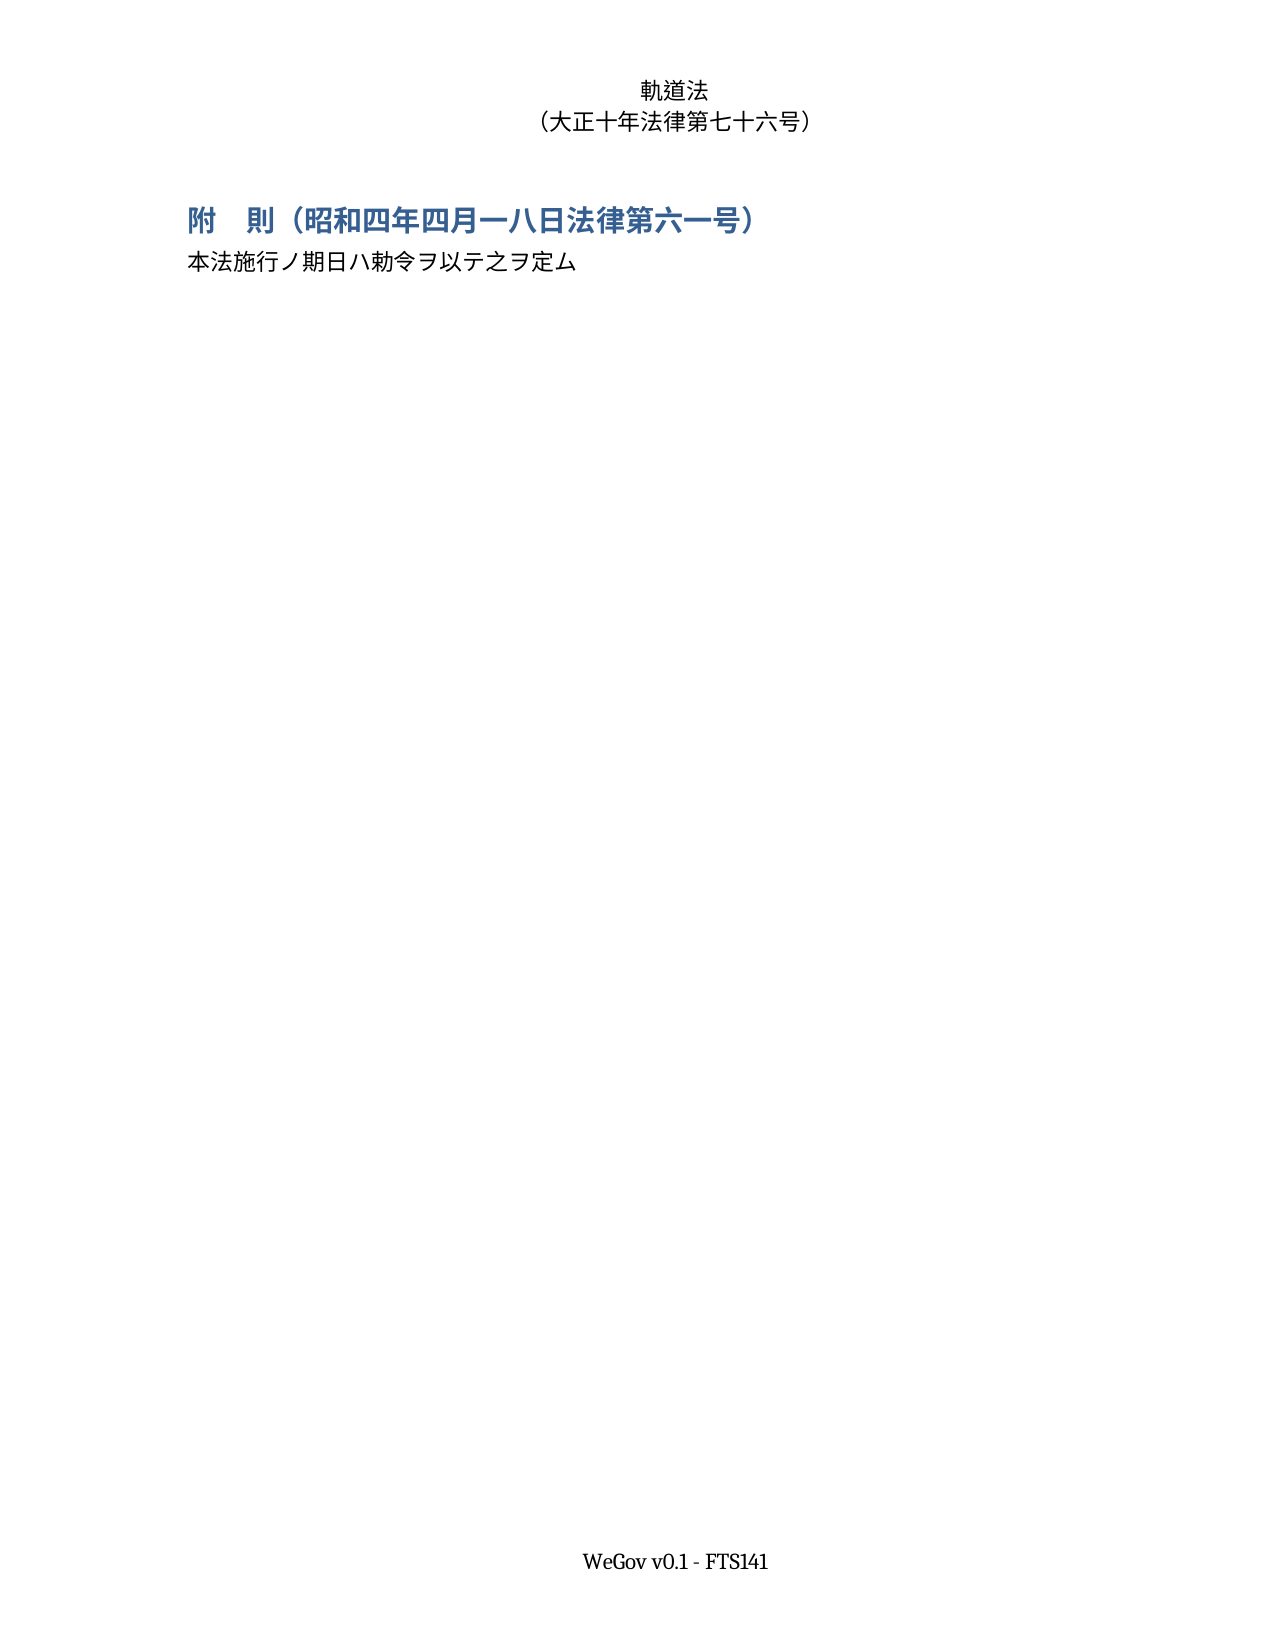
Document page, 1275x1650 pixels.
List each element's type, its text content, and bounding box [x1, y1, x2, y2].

subtitle 附 則（昭和四年四月一八日法律第六一号） [187, 200, 1087, 240]
text 本法施行ノ期日ハ勅令ヲ以テ之ヲ定ム [187, 246, 1087, 277]
